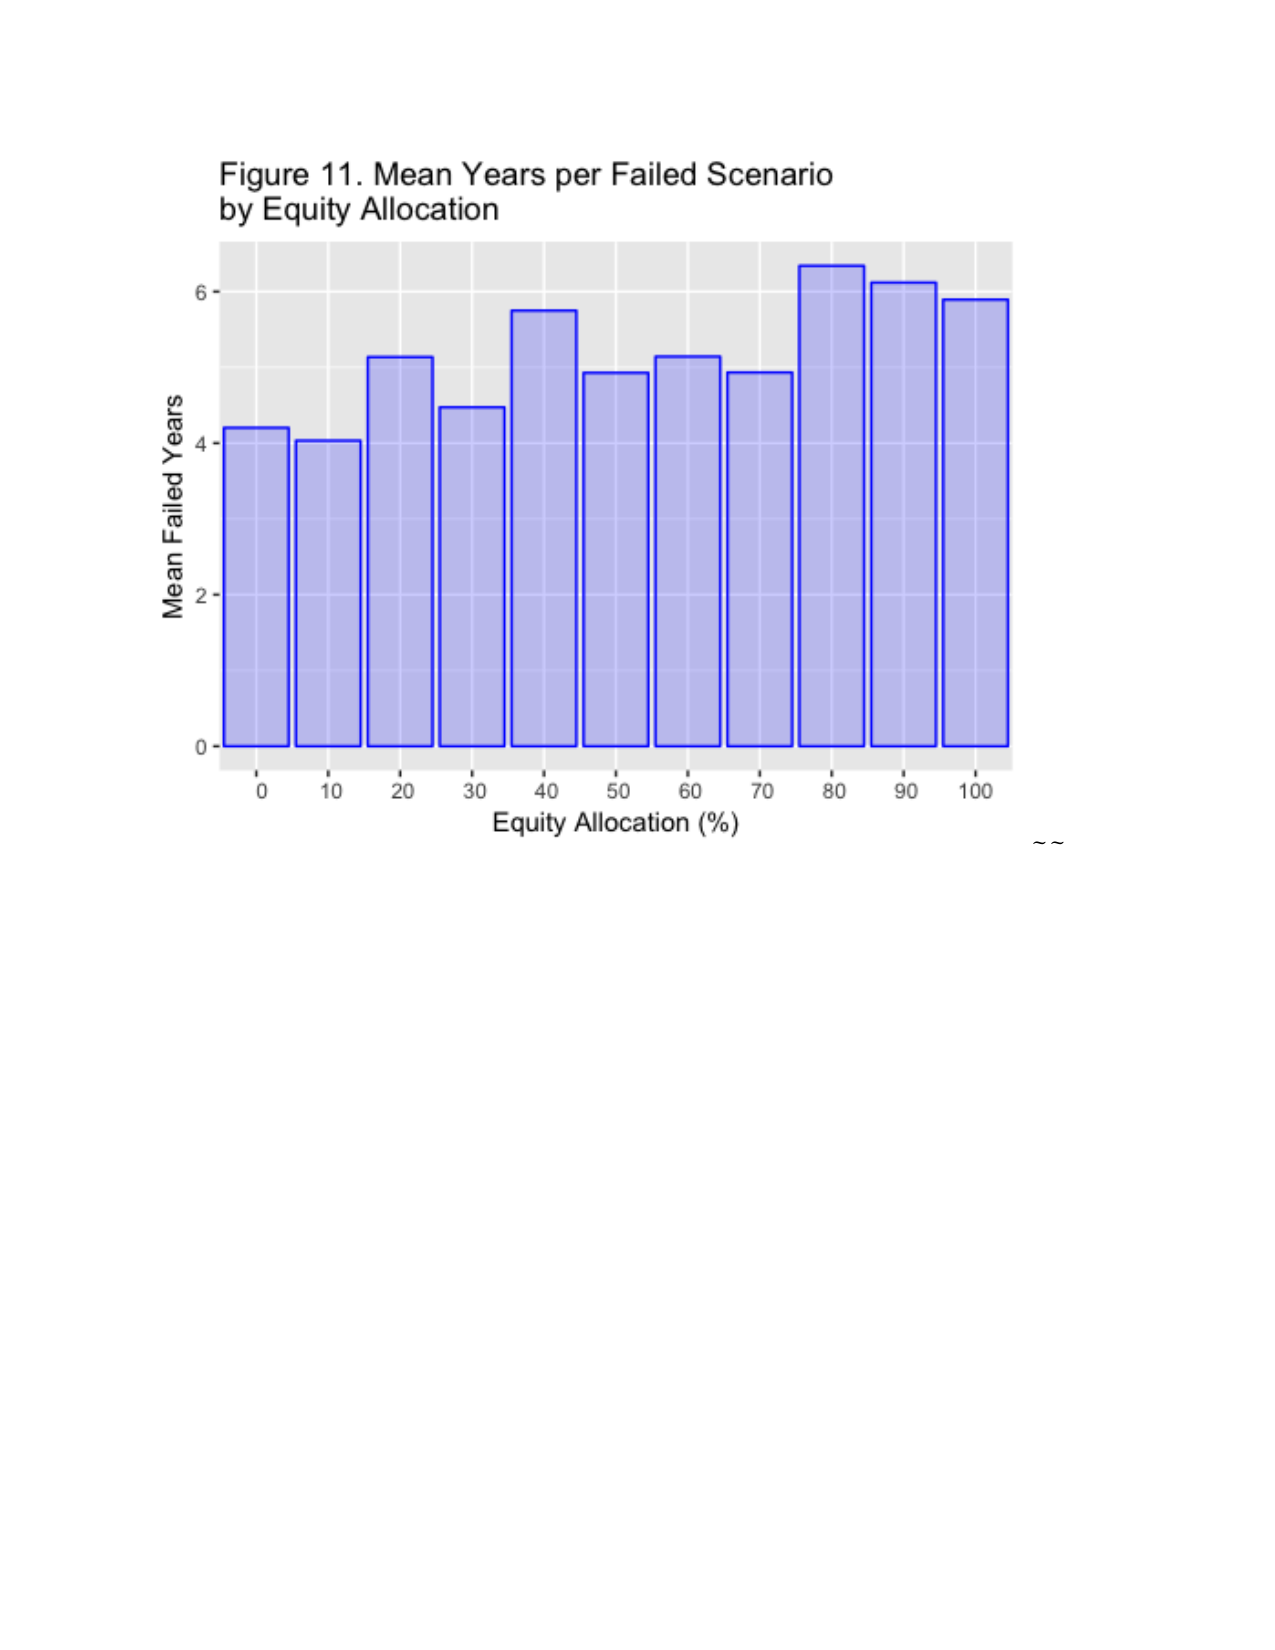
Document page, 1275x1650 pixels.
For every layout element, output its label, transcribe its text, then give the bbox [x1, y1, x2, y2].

picture [150, 150, 1025, 850]
